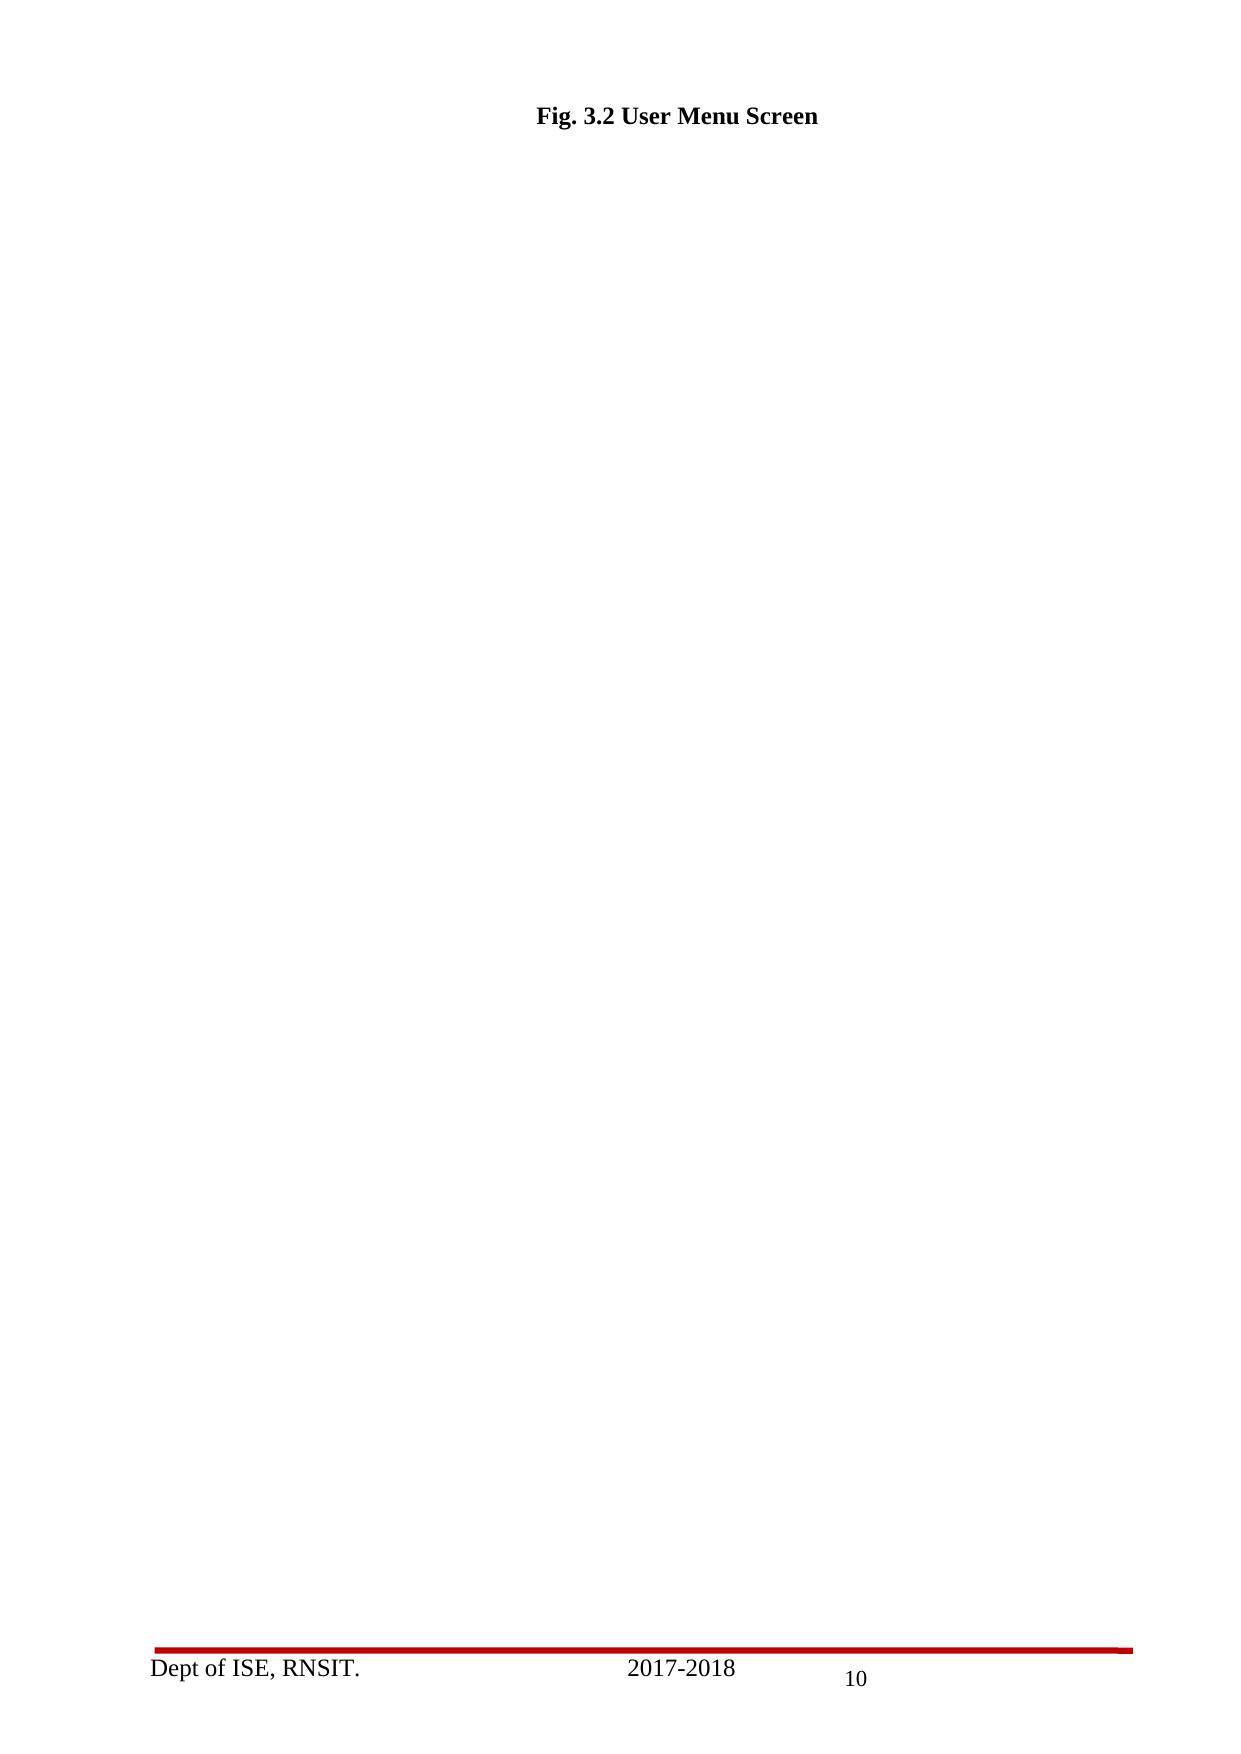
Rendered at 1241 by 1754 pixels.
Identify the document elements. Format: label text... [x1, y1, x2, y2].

subtitle Fig. 3.2 User Menu Screen [536, 104, 1144, 129]
